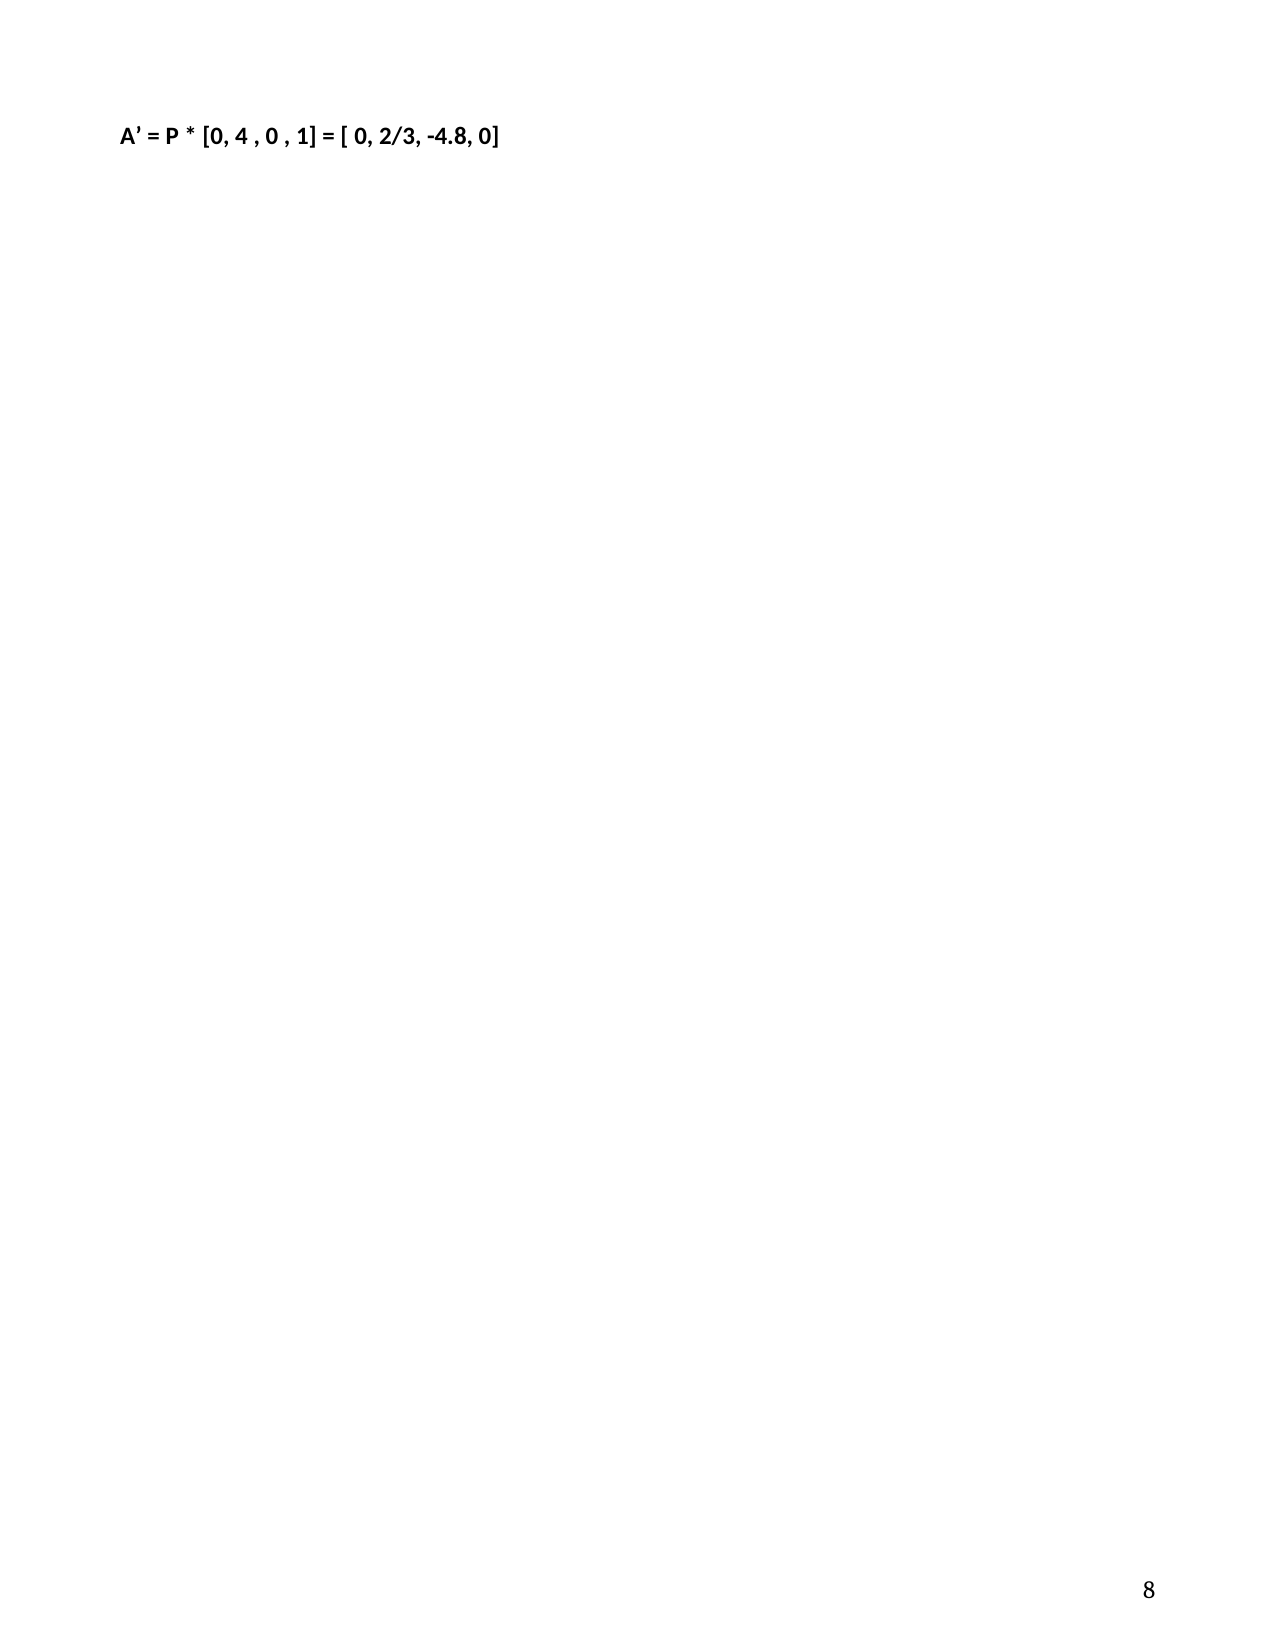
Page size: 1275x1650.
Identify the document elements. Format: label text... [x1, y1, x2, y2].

text A’ = P * [0, 4 , 0 , 1] = [ 0, 2/3, -4.8, 0] [120, 120, 1155, 151]
